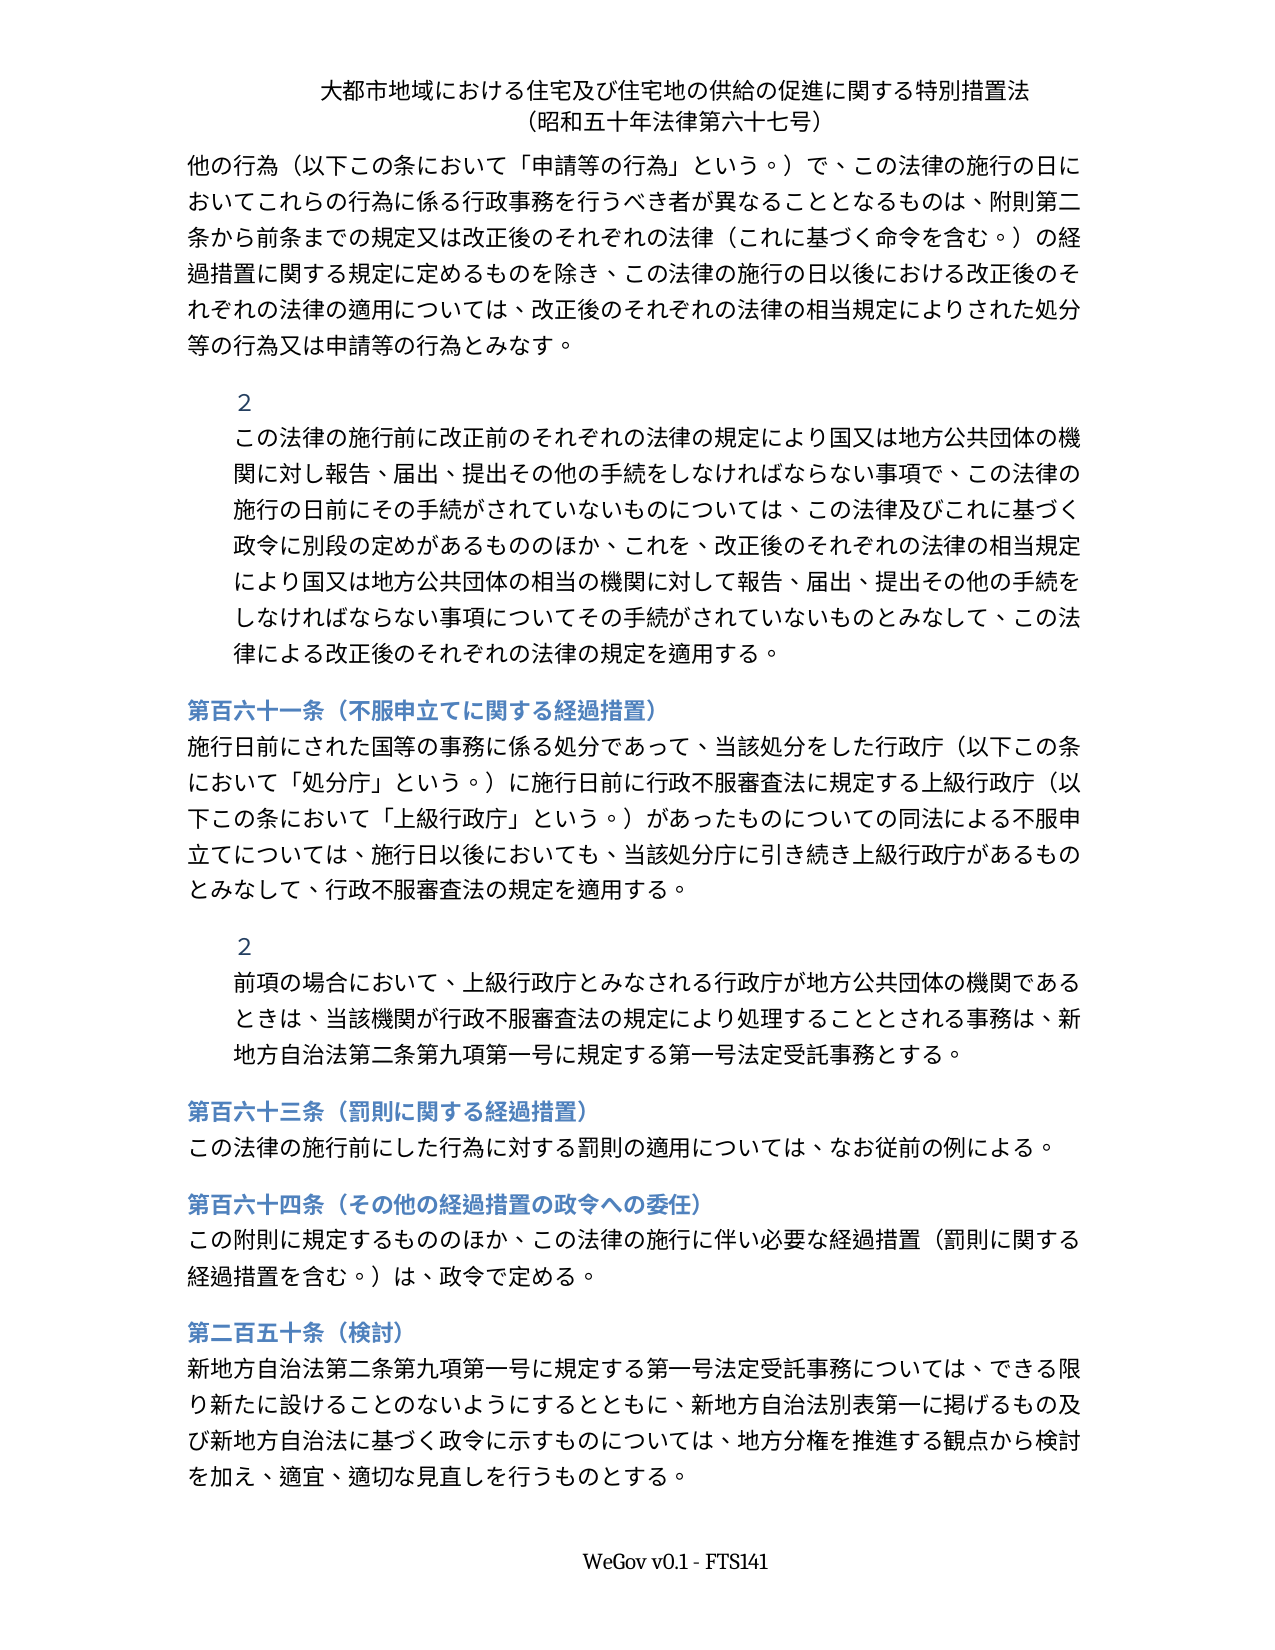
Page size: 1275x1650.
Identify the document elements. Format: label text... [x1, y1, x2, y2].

text 前項の場合において、上級行政庁とみなされる行政庁が地方公共団体の機関であるときは、当該機関が行政不服審査法の規定により処理することとされる事務は、新地方自治法第二条第九項第一号に規定する第一号法定受託事務とする。 [233, 967, 1087, 1070]
subtitle ２ [233, 931, 1087, 962]
subtitle 第二百五十条（検討） [187, 1317, 1087, 1348]
subtitle 第百六十一条（不服申立てに関する経過措置） [187, 695, 1087, 726]
text 施行日前にされた国等の事務に係る処分であって、当該処分をした行政庁（以下この条において「処分庁」という。）に施行日前に行政不服審査法に規定する上級行政庁（以下この条において「上級行政庁」という。）があったものについての同法による不服申立てについては、施行日以後においても、当該処分庁に引き続き上級行政庁があるものとみなして、行政不服審査法の規定を適用する。 [187, 731, 1087, 906]
text この附則に規定するもののほか、この法律の施行に伴い必要な経過措置（罰則に関する経過措置を含む。）は、政令で定める。 [187, 1224, 1087, 1292]
text この法律の施行前に改正前のそれぞれの法律の規定により国又は地方公共団体の機関に対し報告、届出、提出その他の手続をしなければならない事項で、この法律の施行の日前にその手続がされていないものについては、この法律及びこれに基づく政令に別段の定めがあるもののほか、これを、改正後のそれぞれの法律の相当規定により国又は地方公共団体の相当の機関に対して報告、届出、提出その他の手続をしなければならない事項についてその手続がされていないものとみなして、この法律による改正後のそれぞれの法律の規定を適用する。 [233, 422, 1087, 669]
subtitle 第百六十三条（罰則に関する経過措置） [187, 1096, 1087, 1127]
subtitle 第百六十四条（その他の経過措置の政令への委任） [187, 1188, 1087, 1220]
text 新地方自治法第二条第九項第一号に規定する第一号法定受託事務については、できる限り新たに設けることのないようにするとともに、新地方自治法別表第一に掲げるもの及び新地方自治法に基づく政令に示すものについては、地方分権を推進する観点から検討を加え、適宜、適切な見直しを行うものとする。 [187, 1353, 1087, 1492]
text この法律の施行前にした行為に対する罰則の適用については、なお従前の例による。 [187, 1132, 1087, 1163]
subtitle ２ [233, 386, 1087, 418]
